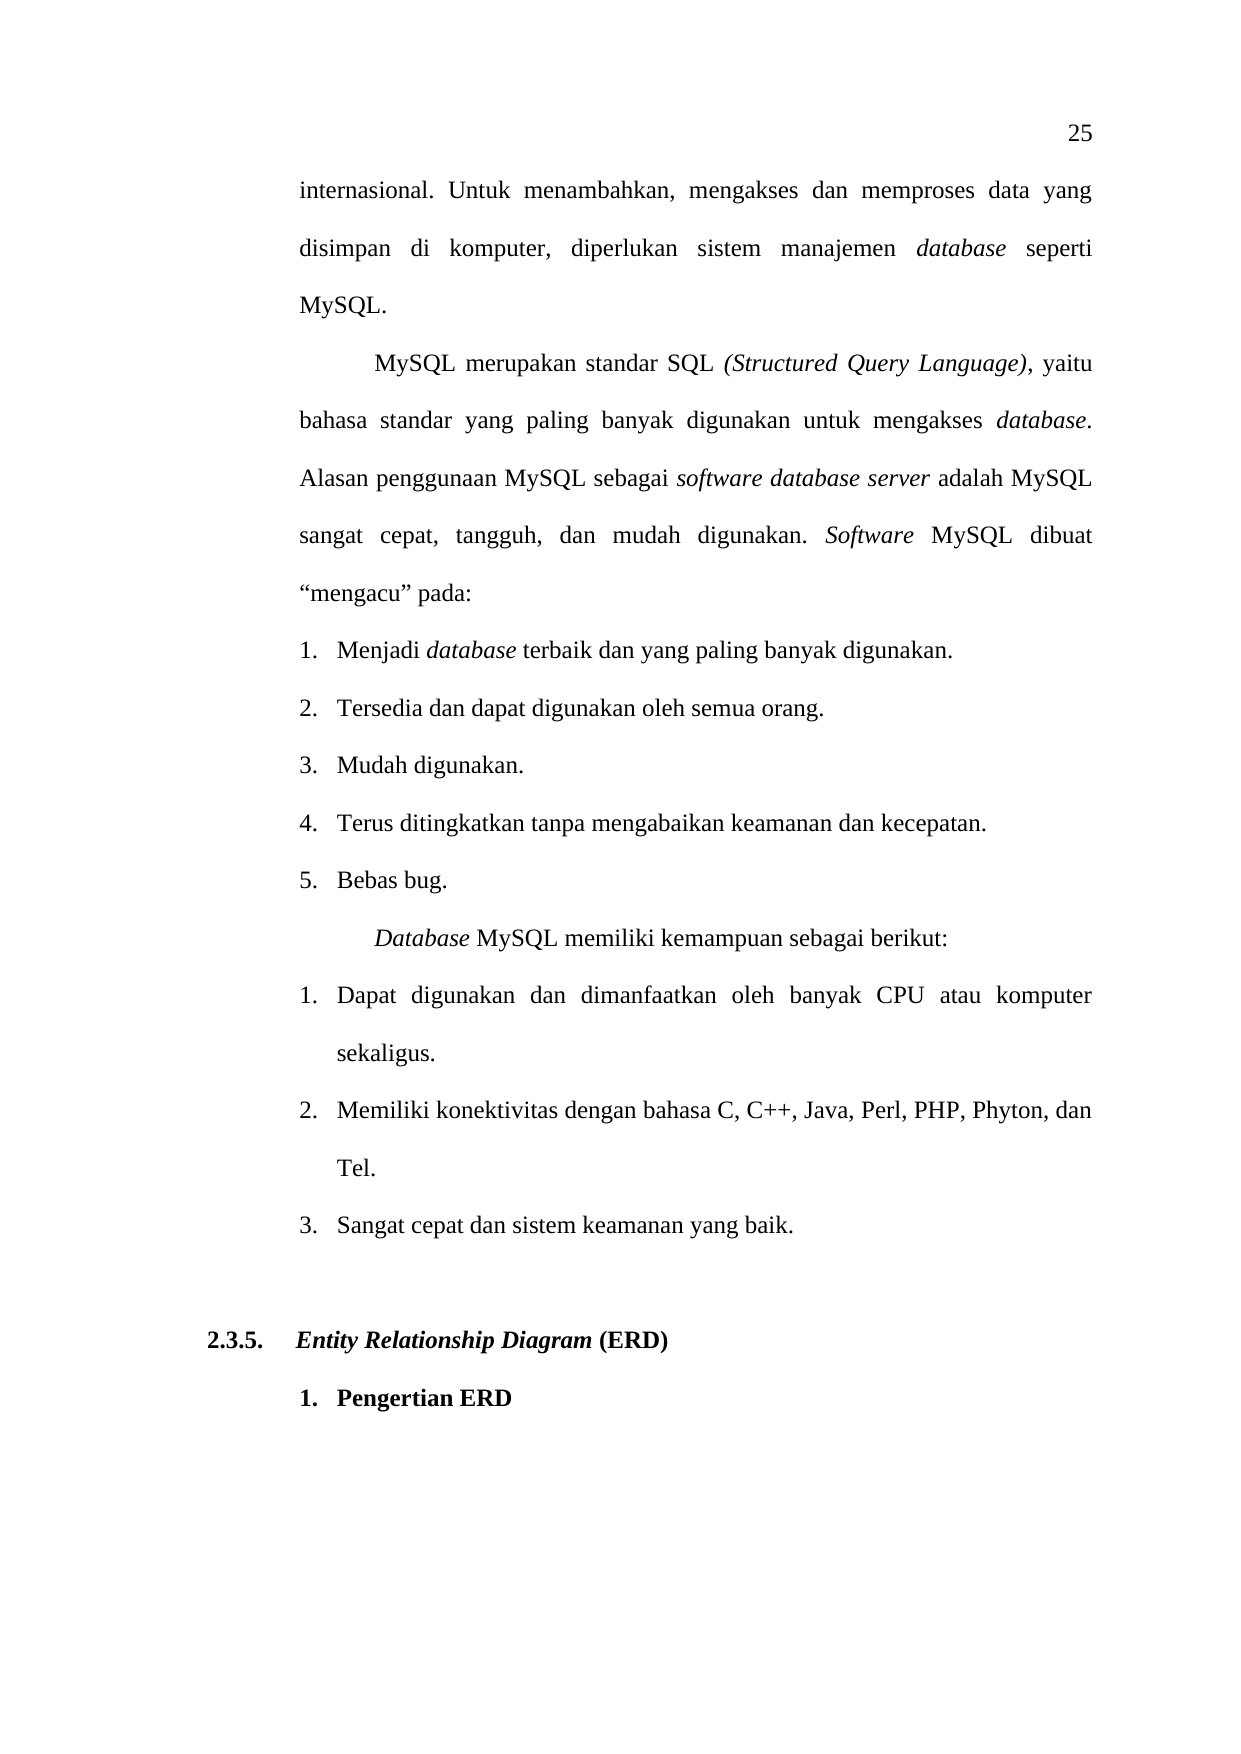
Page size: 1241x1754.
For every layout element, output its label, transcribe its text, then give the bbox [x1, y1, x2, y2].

list Menjadi database terbaik dan yang paling banyak digunakan. [299, 636, 1092, 664]
list Terus ditingkatkan tanpa mengabaikan keamanan dan kecepatan. [299, 808, 1092, 837]
text MySQL merupakan standar SQL (Structured Query Language), yaitu bahasa standar yang paling banyak digunakan untuk mengakses database. Alasan penggunaan MySQL sebagai software database server adalah MySQL sangat cepat, tangguh, dan mudah digunakan. Software MySQL dibuat “mengacu” pada: [299, 348, 1092, 607]
list Dapat digunakan dan dimanfaatkan oleh banyak CPU atau komputer sekaligus. [299, 981, 1092, 1067]
list Bebas bug. [299, 866, 1092, 894]
list Mudah digunakan. [299, 751, 1092, 779]
text Database MySQL memiliki kemampuan sebagai berikut: [299, 923, 1092, 952]
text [299, 176, 1092, 319]
list Pengertian ERD [299, 1383, 1092, 1412]
list Entity Relationship Diagram (ERD) [207, 1326, 1092, 1354]
list Memiliki konektivitas dengan bahasa C, C++, Java, Perl, PHP, Phyton, dan Tel. [299, 1096, 1092, 1182]
list Tersedia dan dapat digunakan oleh semua orang. [299, 693, 1092, 722]
list Sangat cepat dan sistem keamanan yang baik. [299, 1211, 1092, 1239]
